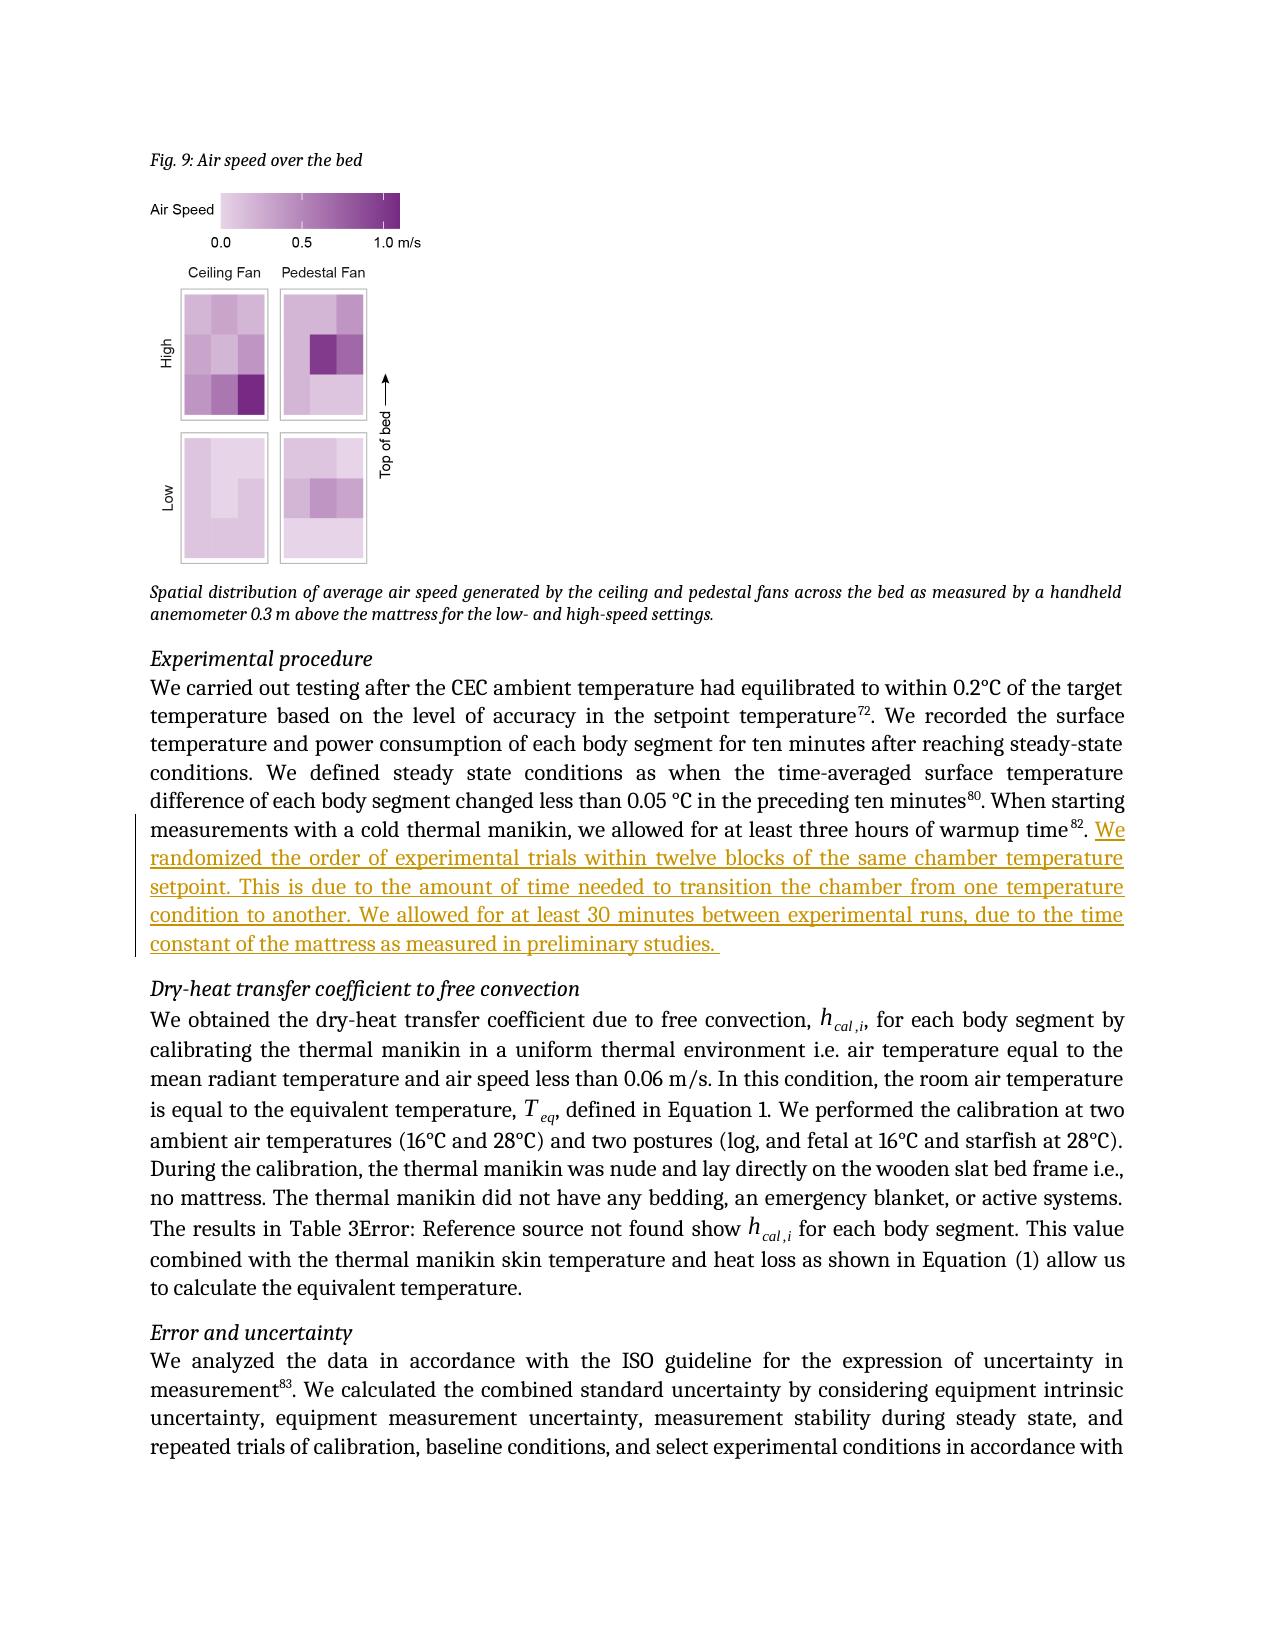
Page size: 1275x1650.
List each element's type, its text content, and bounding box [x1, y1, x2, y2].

text We carried out testing after the CEC ambient temperature had equilibrated to within 0.2°C of the target temperature based on the level of accuracy in the setpoint temperature72. We recorded the surface temperature and power consumption of each body segment for ten minutes after reaching steady-state conditions. We defined steady state conditions as when the time-averaged surface temperature difference of each body segment changed less than 0.05 °C in the preceding ten minutes80. When starting measurements with a cold thermal manikin, we allowed for at least three hours of warmup time82. [150, 674, 1125, 896]
text We carried out testing after the CEC ambient temperature had equilibrated to within 0.2°C of the target temperature based on the level of accuracy in the setpoint temperature72. We recorded the surface temperature and power consumption of each body segment for ten minutes after reaching steady-state conditions. We defined steady state conditions as when the time-averaged surface temperature difference of each body segment changed less than 0.05 °C in the preceding ten minutes80. When starting measurements with a cold thermal manikin, we allowed for at least three hours of warmup time82. [150, 897, 1125, 957]
subtitle Dry-heat transfer coefficient to free convection [150, 975, 1125, 1002]
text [150, 1348, 1125, 1460]
subtitle Experimental procedure [150, 646, 1125, 672]
picture [150, 192, 421, 564]
subtitle Error and uncertainty [150, 1320, 1125, 1346]
text Spatial distribution of average air speed generated by the ceiling and pedestal fans across the bed as measured by a handheld anemometer 0.3 m above the mattress for the low- and high-speed settings. [150, 582, 1125, 625]
